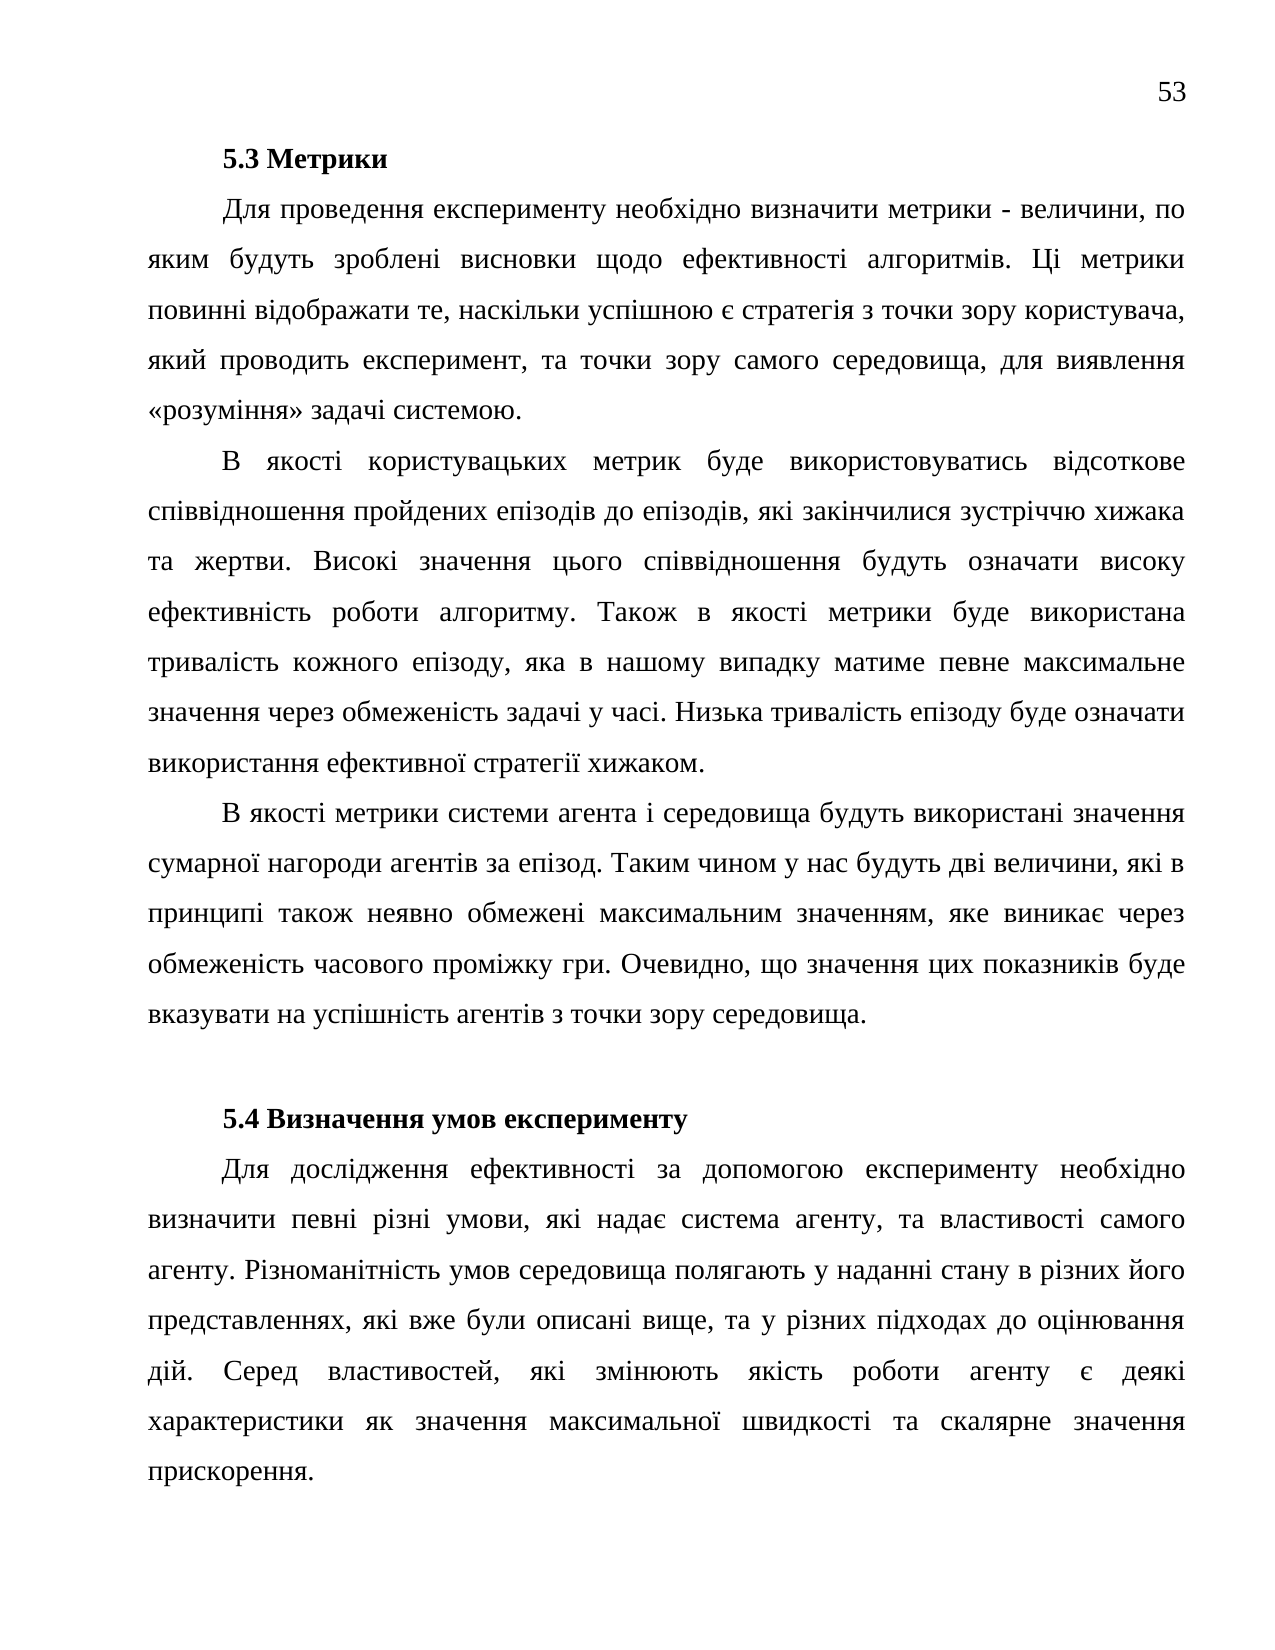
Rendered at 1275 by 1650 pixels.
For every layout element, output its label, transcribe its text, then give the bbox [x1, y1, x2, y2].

subtitle 5.3 Метрики [148, 141, 1186, 174]
text Для дослідження ефективності за допомогою експерименту необхідно визначити певні різні умови, які надає система агенту, та властивості самого агенту. Різноманітність умов середовища полягають у наданні стану в різних його представленнях, які вже були описані вище, та у різних підходах до оцінювання дій. Серед властивостей, які змінюють якість роботи агенту є деякі характеристики як значення максимальної швидкості та скалярне значення прискорення. [148, 1151, 1186, 1487]
text В якості користувацьких метрик буде використовуватись відсоткове співвідношення пройдених епізодів до епізодів, які закінчилися зустріччю хижака та жертви. Високі значення цього співвідношення будуть означати високу ефективність роботи алгоритму. Також в якості метрики буде використана тривалість кожного епізоду, яка в нашому випадку матиме певне максимальне значення через обмеженість задачі у часі. Низька тривалість епізоду буде означати використання ефективної стратегії хижаком. [148, 443, 1186, 778]
text В якості метрики системи агента і середовища будуть використані значення сумарної нагороди агентів за епізод. Таким чином у нас будуть дві величини, які в принципі також неявно обмежені максимальним значенням, яке виникає через обмеженість часового проміжку гри. Очевидно, що значення цих показників буде вказувати на успішність агентів з точки зору середовища. [148, 795, 1186, 1030]
text Для проведення експерименту необхідно визначити метрики - величини, по яким будуть зроблені висновки щодо ефективності алгоритмів. Ці метрики повинні відображати те, наскільки успішною є стратегія з точки зору користувача, який проводить експеримент, та точки зору самого середовища, для виявлення «розуміння» задачі системою. [148, 191, 1186, 426]
subtitle 5.4 Визначення умов експерименту [148, 1101, 1186, 1134]
